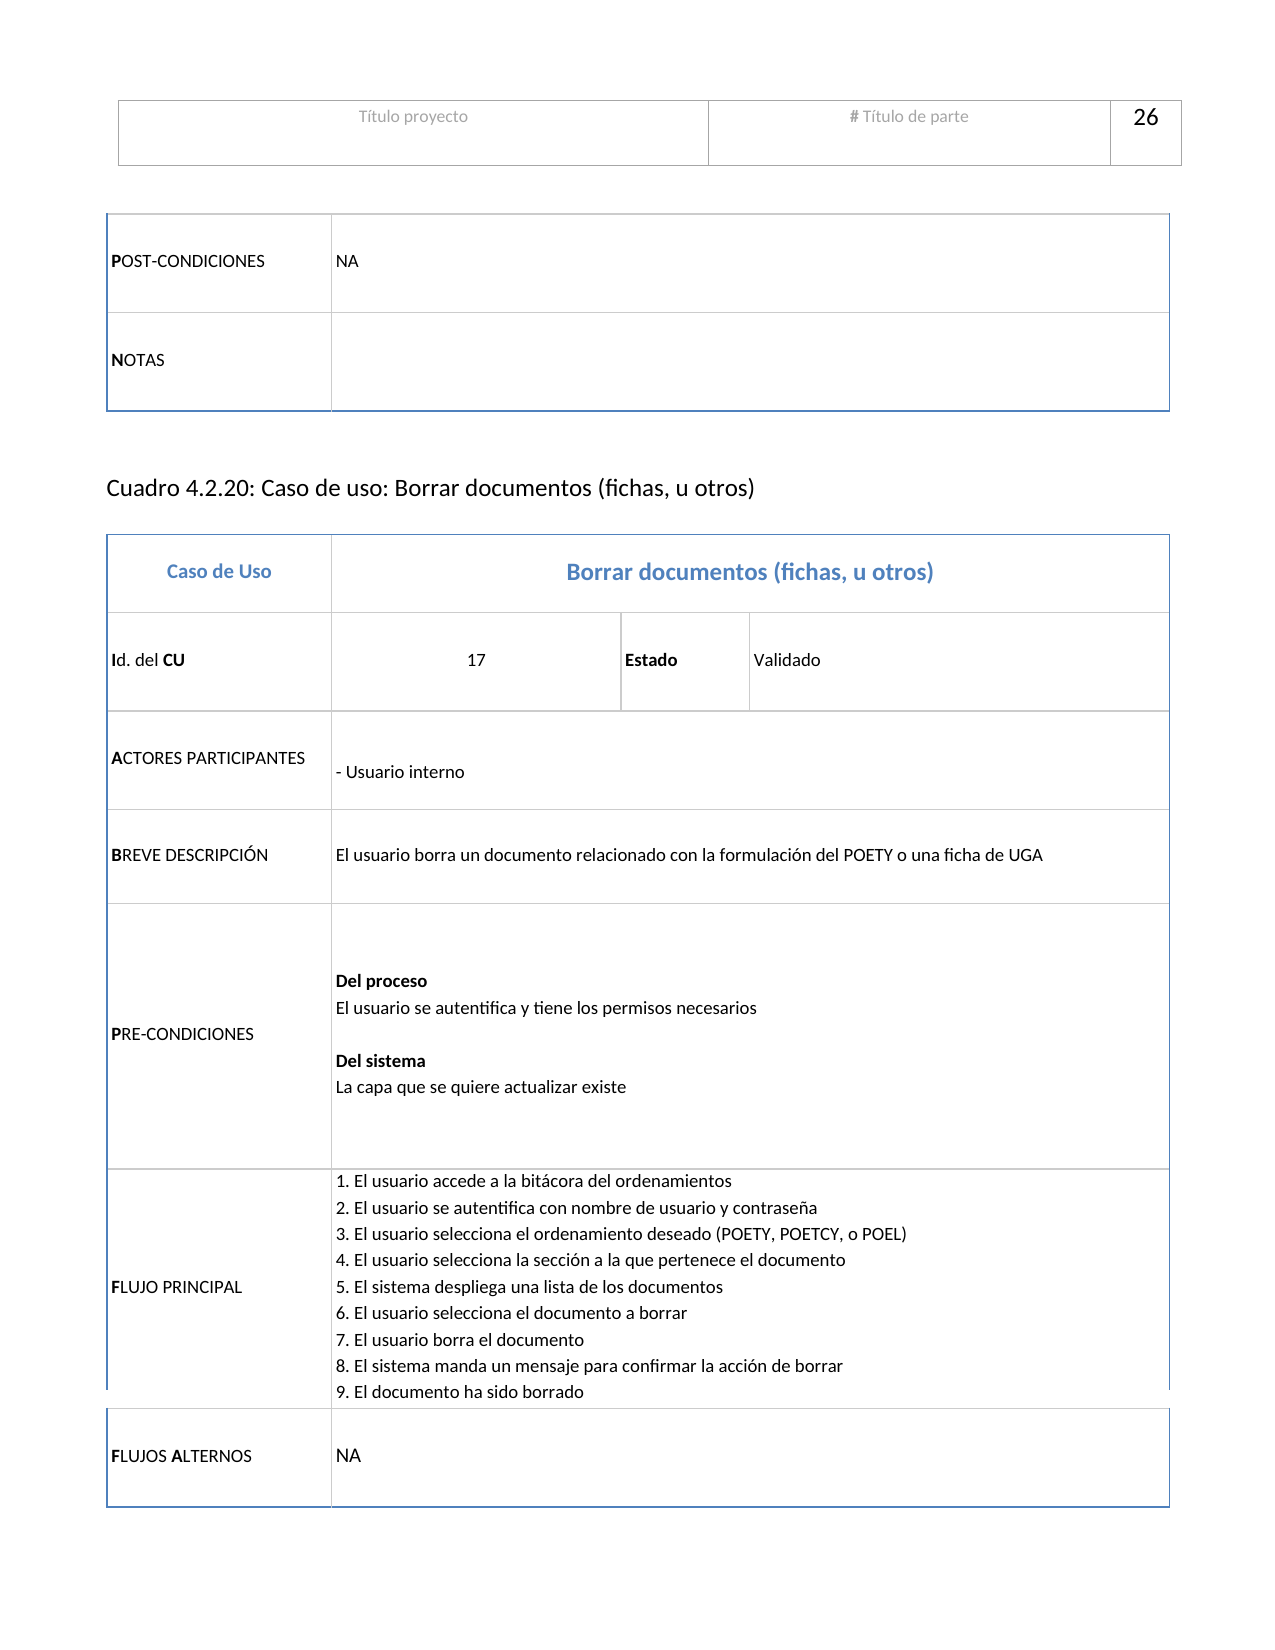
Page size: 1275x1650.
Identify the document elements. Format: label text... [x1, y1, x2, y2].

table_cell [332, 313, 1169, 410]
table_cell Del proceso El usuario se autentifica y tiene los permisos necesarios Del sistema La capa que se quiere actualizar existe [332, 904, 1169, 1168]
table_cell Validado [750, 613, 1169, 710]
table_cell - Usuario interno [332, 712, 1169, 809]
table_cell NA [332, 1409, 1169, 1506]
table_cell 17 [332, 613, 620, 710]
table_cell ACTORES PARTICIPANTES [108, 712, 331, 809]
table_cell Estado [622, 613, 749, 710]
table_cell NOTAS [108, 313, 331, 410]
table_cell 1. El usuario accede a la bitácora del ordenamientos 2. El usuario se autentifica con nombre de usuario y contraseña 3. El usuario selecciona el ordenamiento deseado (POETY, POETCY, o POEL) 4. El usuario selecciona la sección a la que pertenece el documento 5. El sistema despliega una lista de los documentos 6. El usuario selecciona el documento a borrar 7. El usuario borra el documento 8. El sistema manda un mensaje para confirmar la acción de borrar 9. El documento ha sido borrado [332, 1170, 1169, 1408]
table_cell FLUJO PRINCIPAL [107, 1170, 331, 1408]
table_cell PRE-CONDICIONES [108, 904, 331, 1168]
table_header Borrar documentos (fichas, u otros) [332, 535, 1169, 612]
table_cell Id. del CU [108, 613, 331, 710]
text Cuadro 4.2.20: Caso de uso: Borrar documentos (fichas, u otros) [106, 473, 1169, 503]
table_cell NA [332, 215, 1169, 312]
table_header Caso de Uso [108, 535, 331, 612]
table_cell POST-CONDICIONES [108, 215, 331, 312]
table_cell BREVE DESCRIPCIÓN [108, 810, 331, 902]
table_cell FLUJOS ALTERNOS [108, 1409, 331, 1506]
table_cell El usuario borra un documento relacionado con la formulación del POETY o una ficha de UGA [332, 810, 1169, 902]
